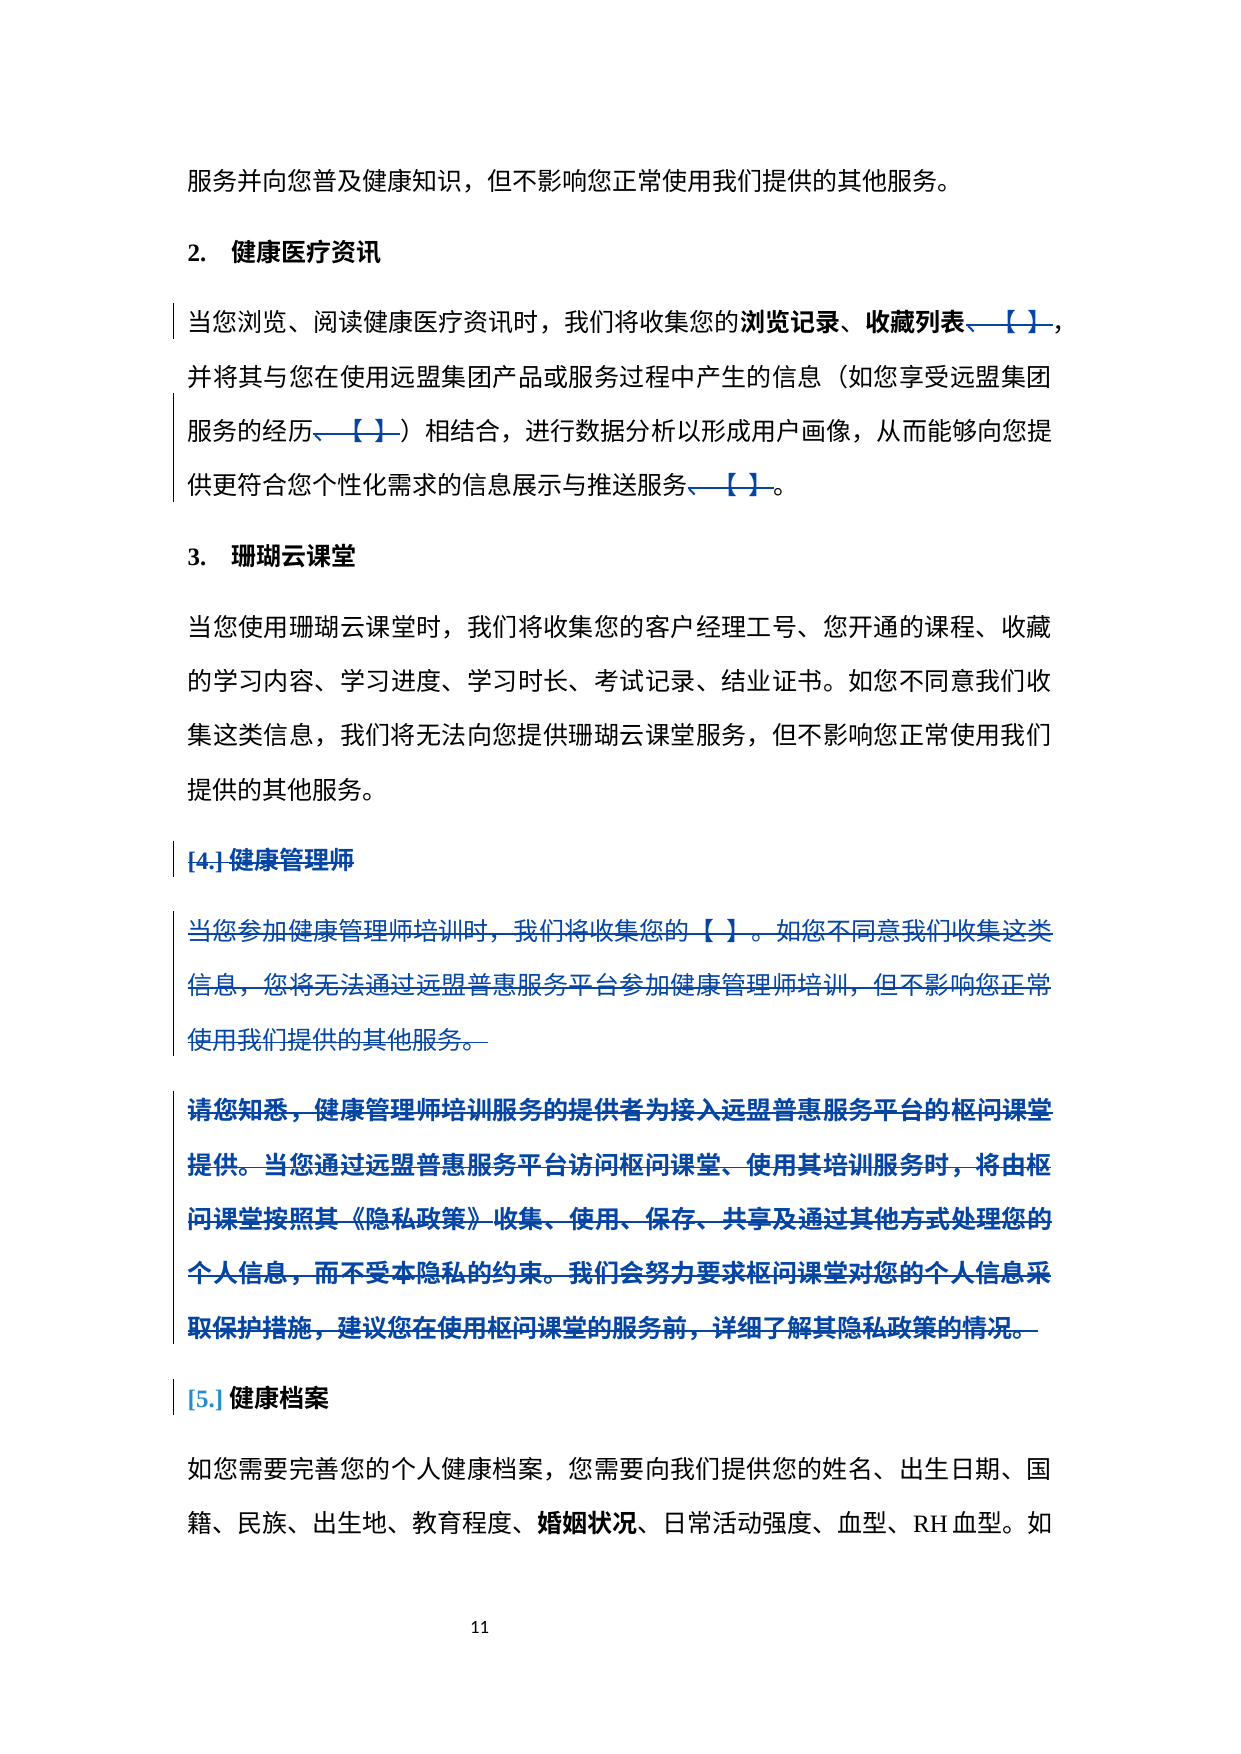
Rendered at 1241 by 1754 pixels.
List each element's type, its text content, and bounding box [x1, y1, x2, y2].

text 当您使用珊瑚云课堂时，我们将收集您的客户经理工号、您开通的课程、收藏的学习内容、学习进度、学习时长、考试记录、结业证书。如您不同意我们收集这类信息，我们将无法向您提供珊瑚云课堂服务，但不影响您正常使用我们提供的其他服务。 [187, 607, 1053, 806]
list 健康医疗资讯 [187, 232, 1053, 268]
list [187, 1449, 1053, 1540]
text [187, 161, 1053, 198]
list 珊瑚云课堂 [187, 536, 1053, 573]
list 健康档案 [187, 1379, 1053, 1415]
list 当您浏览、阅读健康医疗资讯时，我们将收集您的浏览记录、收藏列表，并将其与您在使用远盟集团产品或服务过程中产生的信息（如您享受远盟集团服务的经历）相结合，进行数据分析以形成用户画像，从而能够向您提供更符合您个性化需求的信息展示与推送服务。 [187, 303, 1053, 502]
